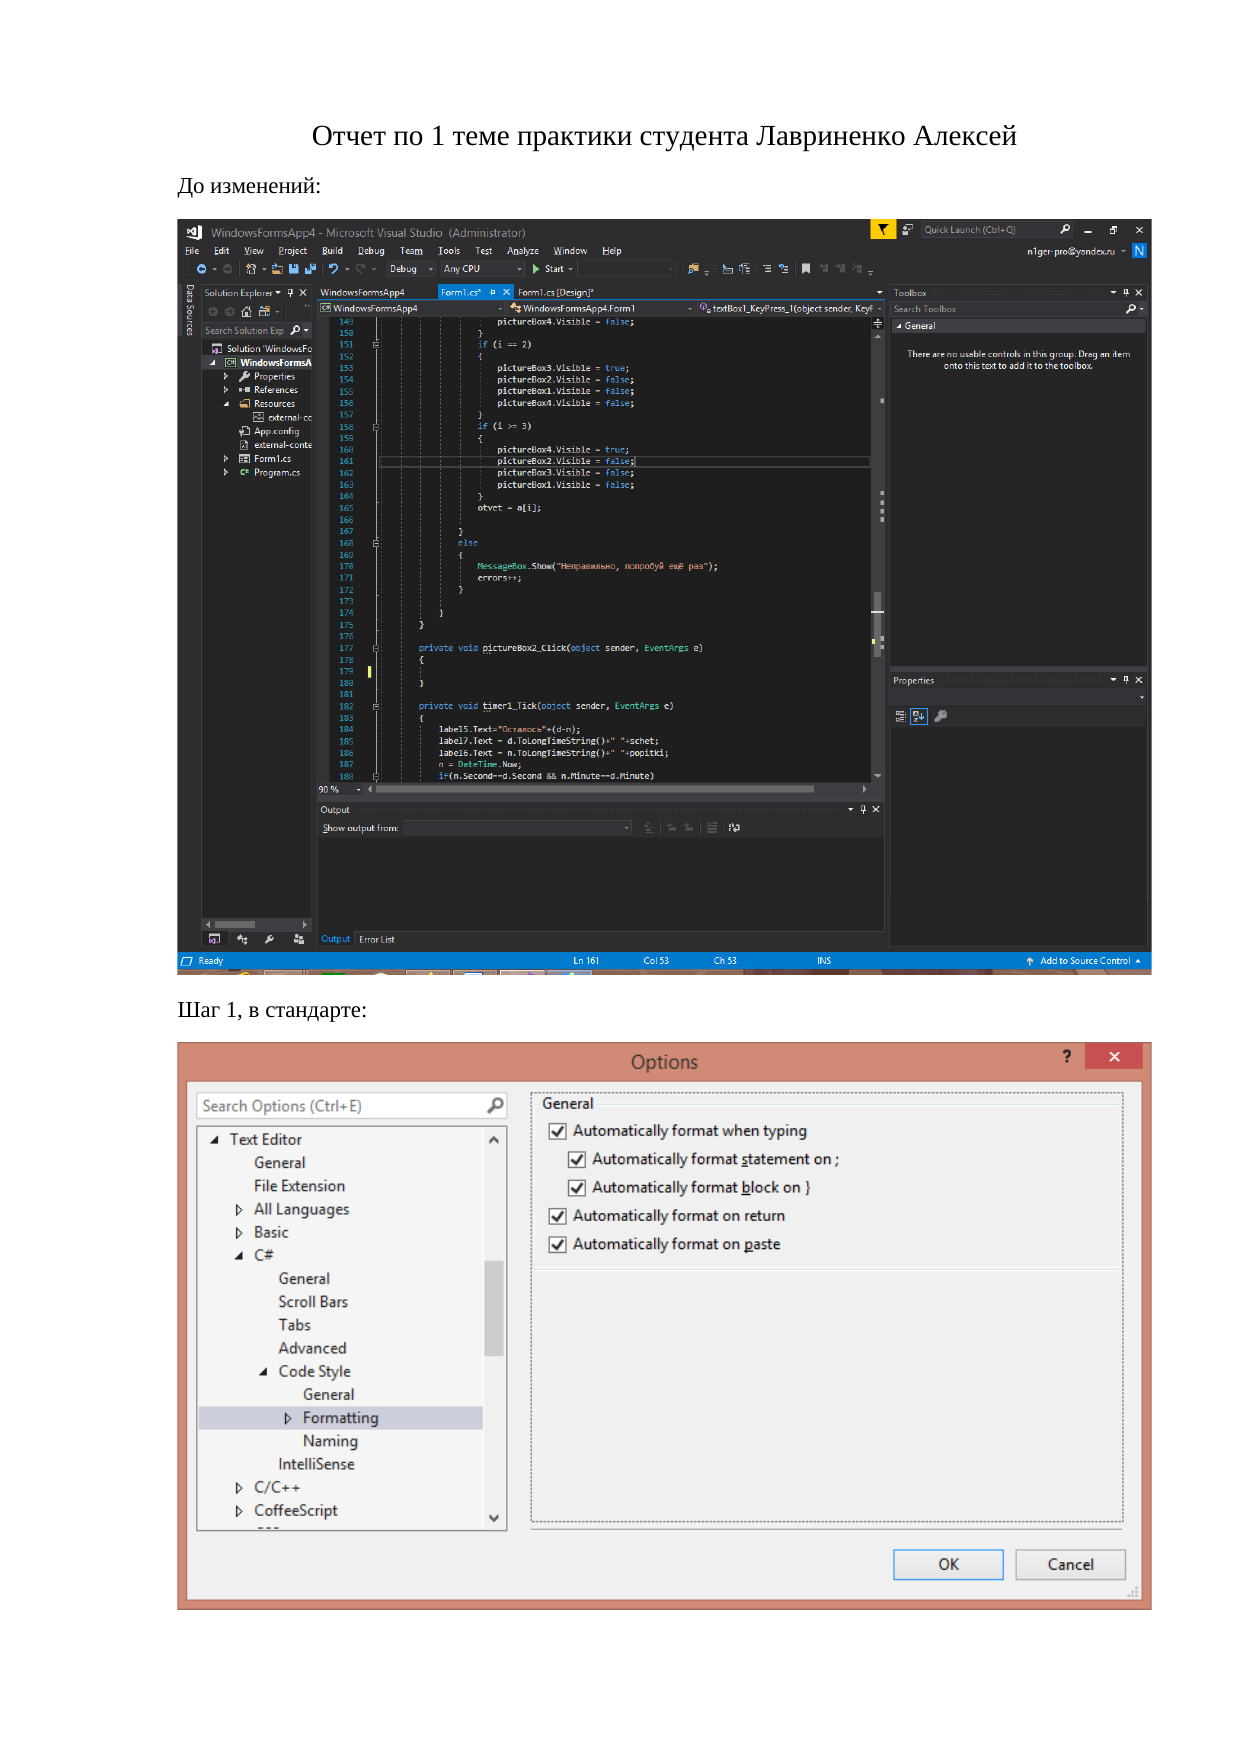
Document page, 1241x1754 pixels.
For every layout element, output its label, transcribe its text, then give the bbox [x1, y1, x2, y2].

picture [177, 219, 1152, 975]
text Шаг 1, в стандарте: [177, 996, 1152, 1022]
text Отчет по 1 теме практики студента Лавриненко Алексей [177, 118, 1152, 152]
text До изменений: [177, 172, 1152, 199]
picture [177, 1042, 1152, 1610]
